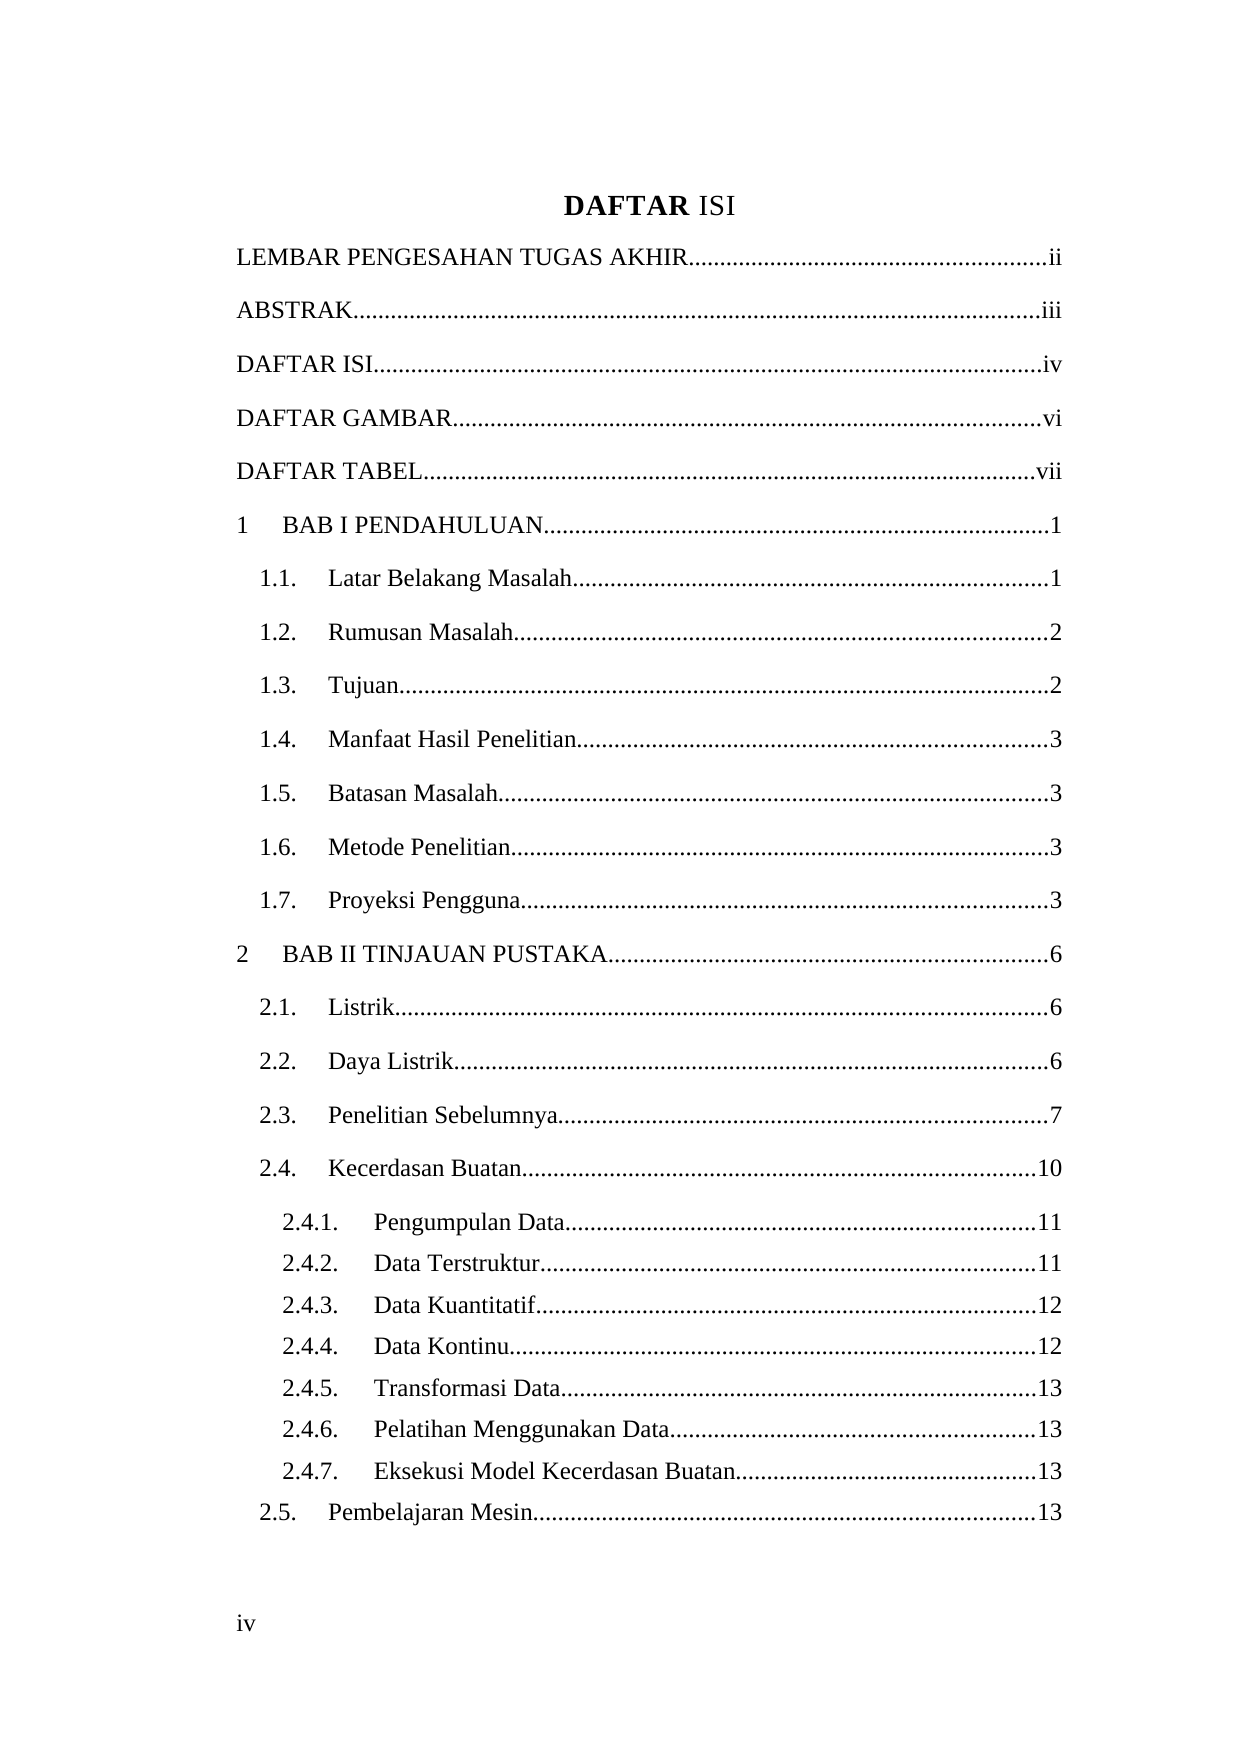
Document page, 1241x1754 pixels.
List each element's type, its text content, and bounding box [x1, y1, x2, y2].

text ABSTRAK iii [236, 296, 1063, 324]
text 1.1. Latar Belakang Masalah 1 [259, 563, 1063, 592]
text 2.4.1. Pengumpulan Data 11 [282, 1207, 1063, 1236]
text DAFTAR ISI iv [236, 349, 1063, 378]
text 2.4.2. Data Terstruktur 11 [282, 1248, 1063, 1277]
text 2.4.5. Transformasi Data 13 [282, 1373, 1063, 1402]
text 2.4.4. Data Kontinu 12 [282, 1331, 1063, 1360]
text LEMBAR PENGESAHAN TUGAS AKHIR ii [236, 242, 1063, 271]
text 2.4.3. Data Kuantitatif 12 [282, 1290, 1063, 1319]
text 1 BAB I PENDAHULUAN 1 [236, 510, 1063, 538]
text 1.3. Tujuan 2 [259, 671, 1063, 699]
text 2.2. Daya Listrik 6 [259, 1046, 1063, 1075]
text 2 BAB II TINJAUAN PUSTAKA 6 [236, 939, 1063, 968]
text 2.1. Listrik 6 [259, 992, 1063, 1021]
text DAFTAR ISI [236, 188, 1063, 221]
text DAFTAR GAMBAR vi [236, 403, 1063, 431]
text 2.4.6. Pelatihan Menggunakan Data 13 [282, 1414, 1063, 1443]
text 1.6. Metode Penelitian 3 [259, 832, 1063, 860]
text 1.2. Rumusan Masalah 2 [259, 617, 1063, 646]
text 2.4.7. Eksekusi Model Kecerdasan Buatan 13 [282, 1456, 1063, 1484]
text 2.5. Pembelajaran Mesin 13 [259, 1497, 1063, 1526]
text 1.4. Manfaat Hasil Penelitian 3 [259, 724, 1063, 753]
text 1.5. Batasan Masalah 3 [259, 778, 1063, 807]
text 2.3. Penelitian Sebelumnya 7 [259, 1100, 1063, 1128]
text 1.7. Proyeksi Pengguna 3 [259, 885, 1063, 914]
text DAFTAR TABEL vii [236, 456, 1063, 485]
text 2.4. Kecerdasan Buatan 10 [259, 1153, 1063, 1182]
